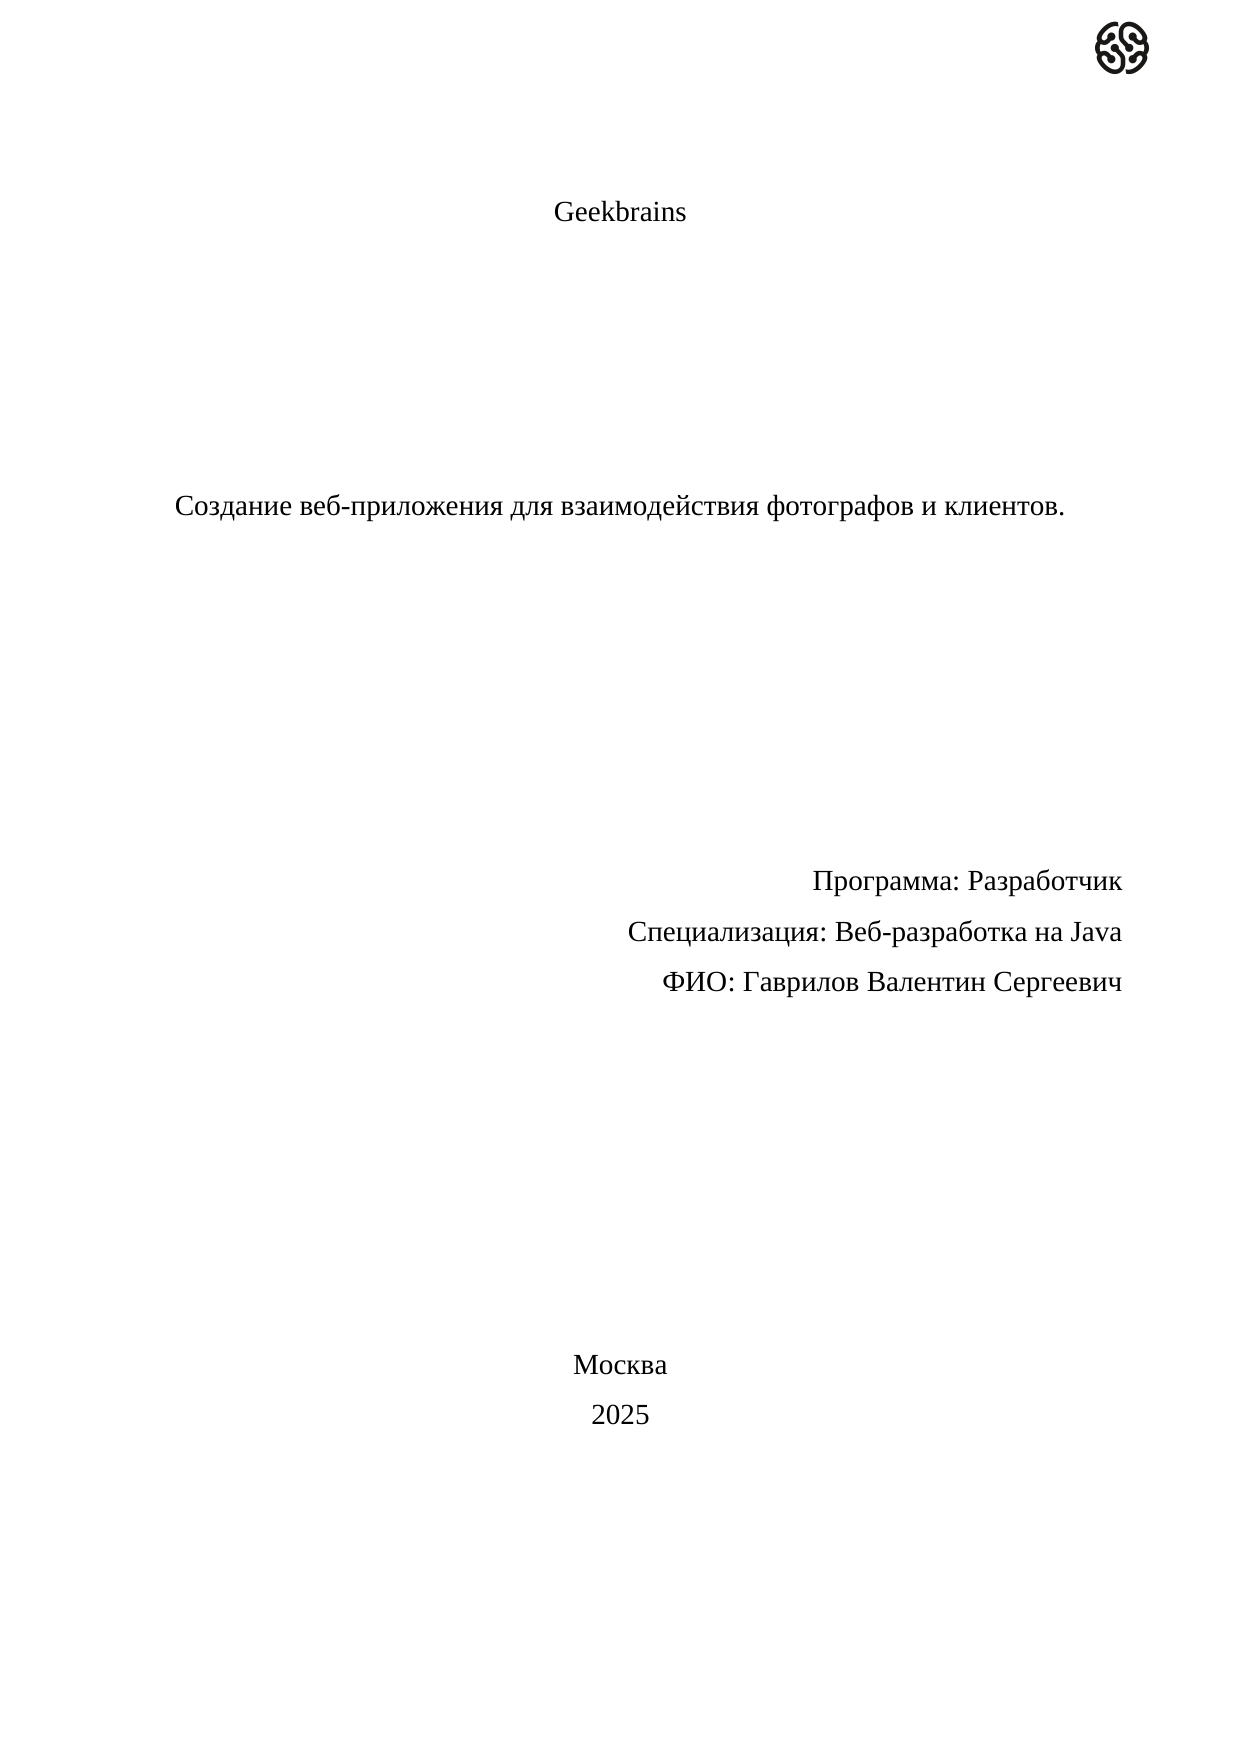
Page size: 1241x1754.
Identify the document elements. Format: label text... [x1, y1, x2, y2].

text ФИО: Гаврилов Валентин Сергеевич [118, 964, 1122, 998]
text Geekbrains [118, 194, 1122, 228]
text 2025 [118, 1397, 1122, 1431]
picture [1095, 21, 1149, 75]
text Создание веб-приложения для взаимодействия фотографов и клиентов. [118, 488, 1122, 522]
text Специализация: Веб-разработка на Java [118, 914, 1122, 947]
text Программа: Разработчик [118, 863, 1122, 897]
text Москва [118, 1347, 1122, 1381]
